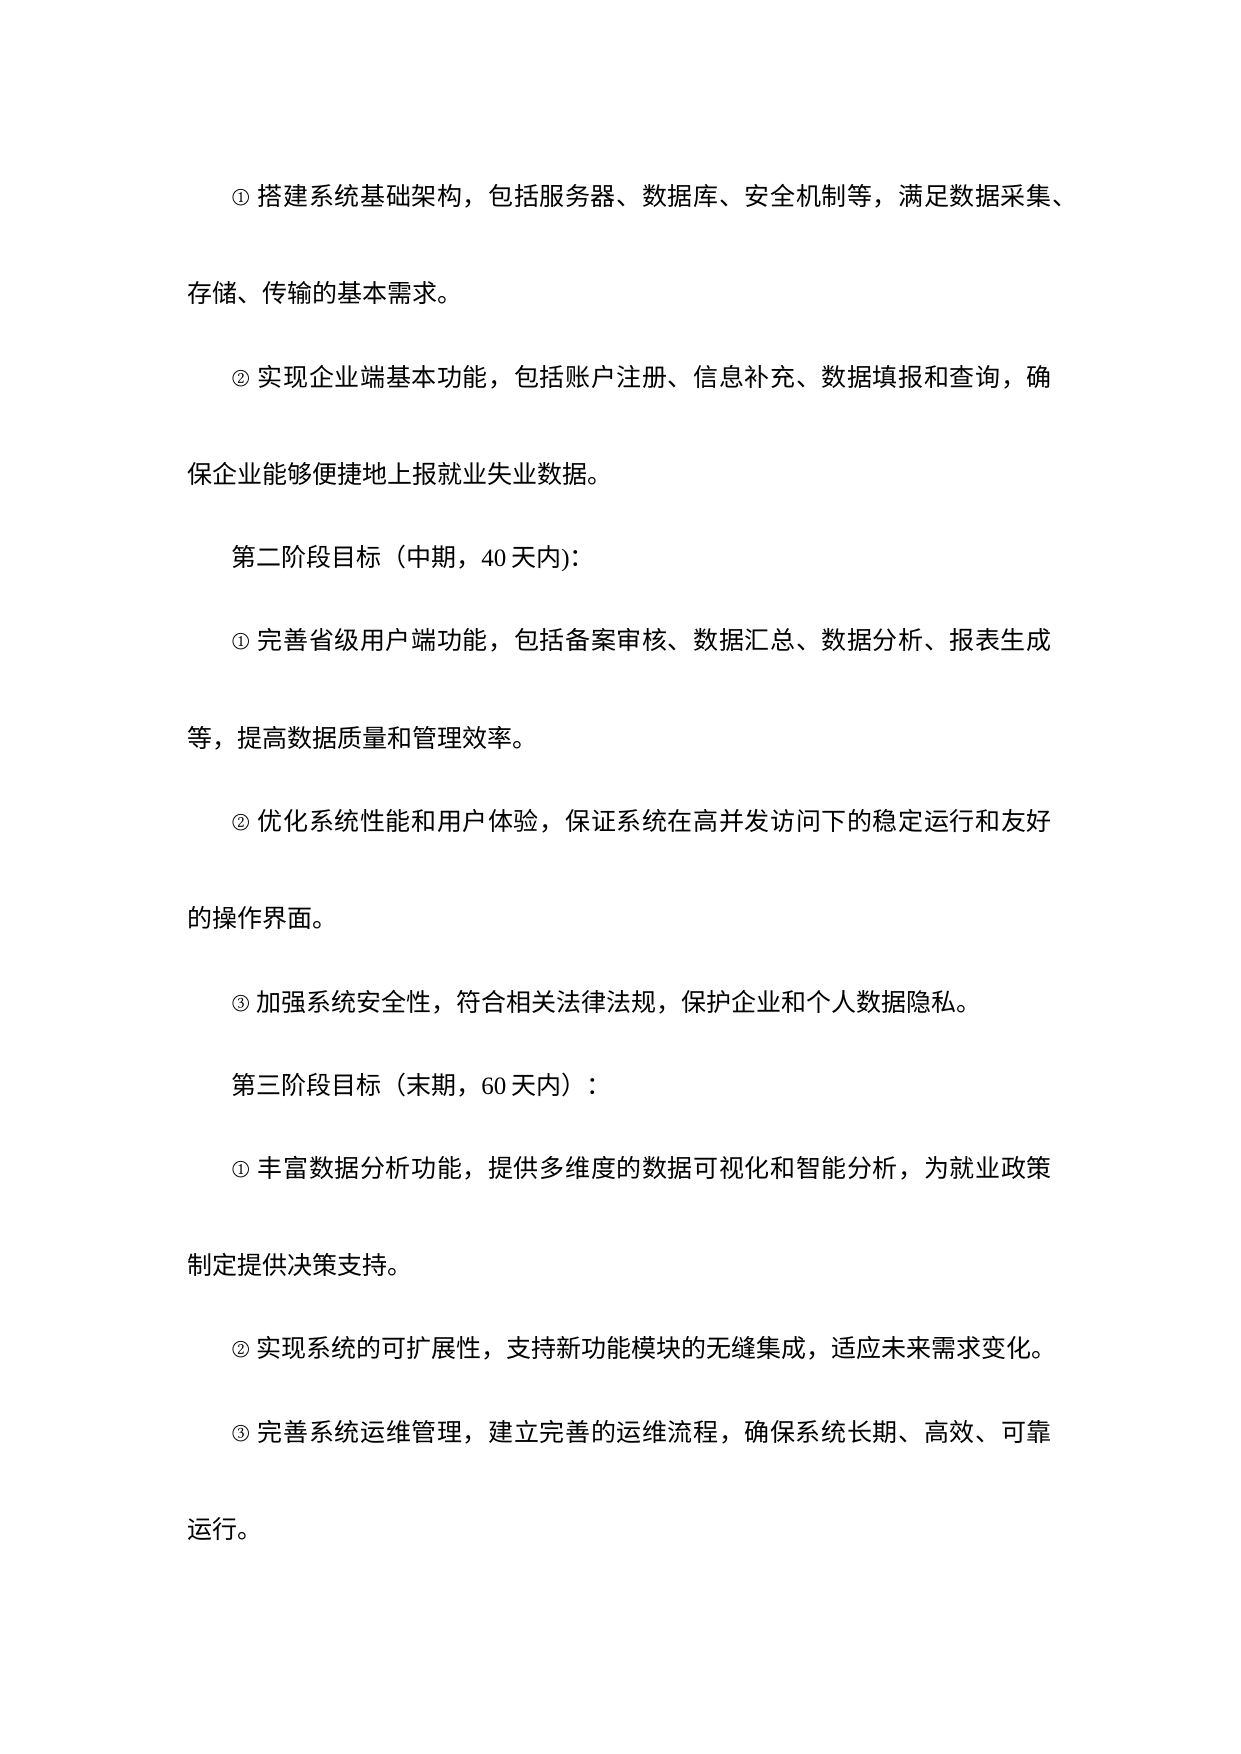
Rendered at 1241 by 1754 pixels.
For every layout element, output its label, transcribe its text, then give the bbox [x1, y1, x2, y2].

text ① 丰富数据分析功能，提供多维度的数据可视化和智能分析，为就业政策制定提供决策支持。 [187, 1134, 1053, 1296]
text ② 优化系统性能和用户体验，保证系统在高并发访问下的稳定运行和友好的操作界面。 [187, 787, 1053, 949]
text ① 搭建系统基础架构，包括服务器、数据库、安全机制等，满足数据采集、存储、传输的基本需求。 [187, 162, 1053, 324]
text ② 实现企业端基本功能，包括账户注册、信息补充、数据填报和查询，确保企业能够便捷地上报就业失业数据。 [187, 343, 1053, 505]
text 第二阶段目标（中期，40天内)： [187, 523, 1053, 588]
text ① 完善省级用户端功能，包括备案审核、数据汇总、数据分析、报表生成等，提高数据质量和管理效率。 [187, 606, 1053, 769]
text ③ 加强系统安全性，符合相关法律法规，保护企业和个人数据隐私。 [187, 968, 1053, 1033]
text ③ 完善系统运维管理，建立完善的运维流程，确保系统长期、高效、可靠运行。 [187, 1398, 1053, 1560]
text ② 实现系统的可扩展性，支持新功能模块的无缝集成，适应未来需求变化。 [187, 1314, 1053, 1379]
text 第三阶段目标（末期，60天内）： [187, 1051, 1053, 1116]
